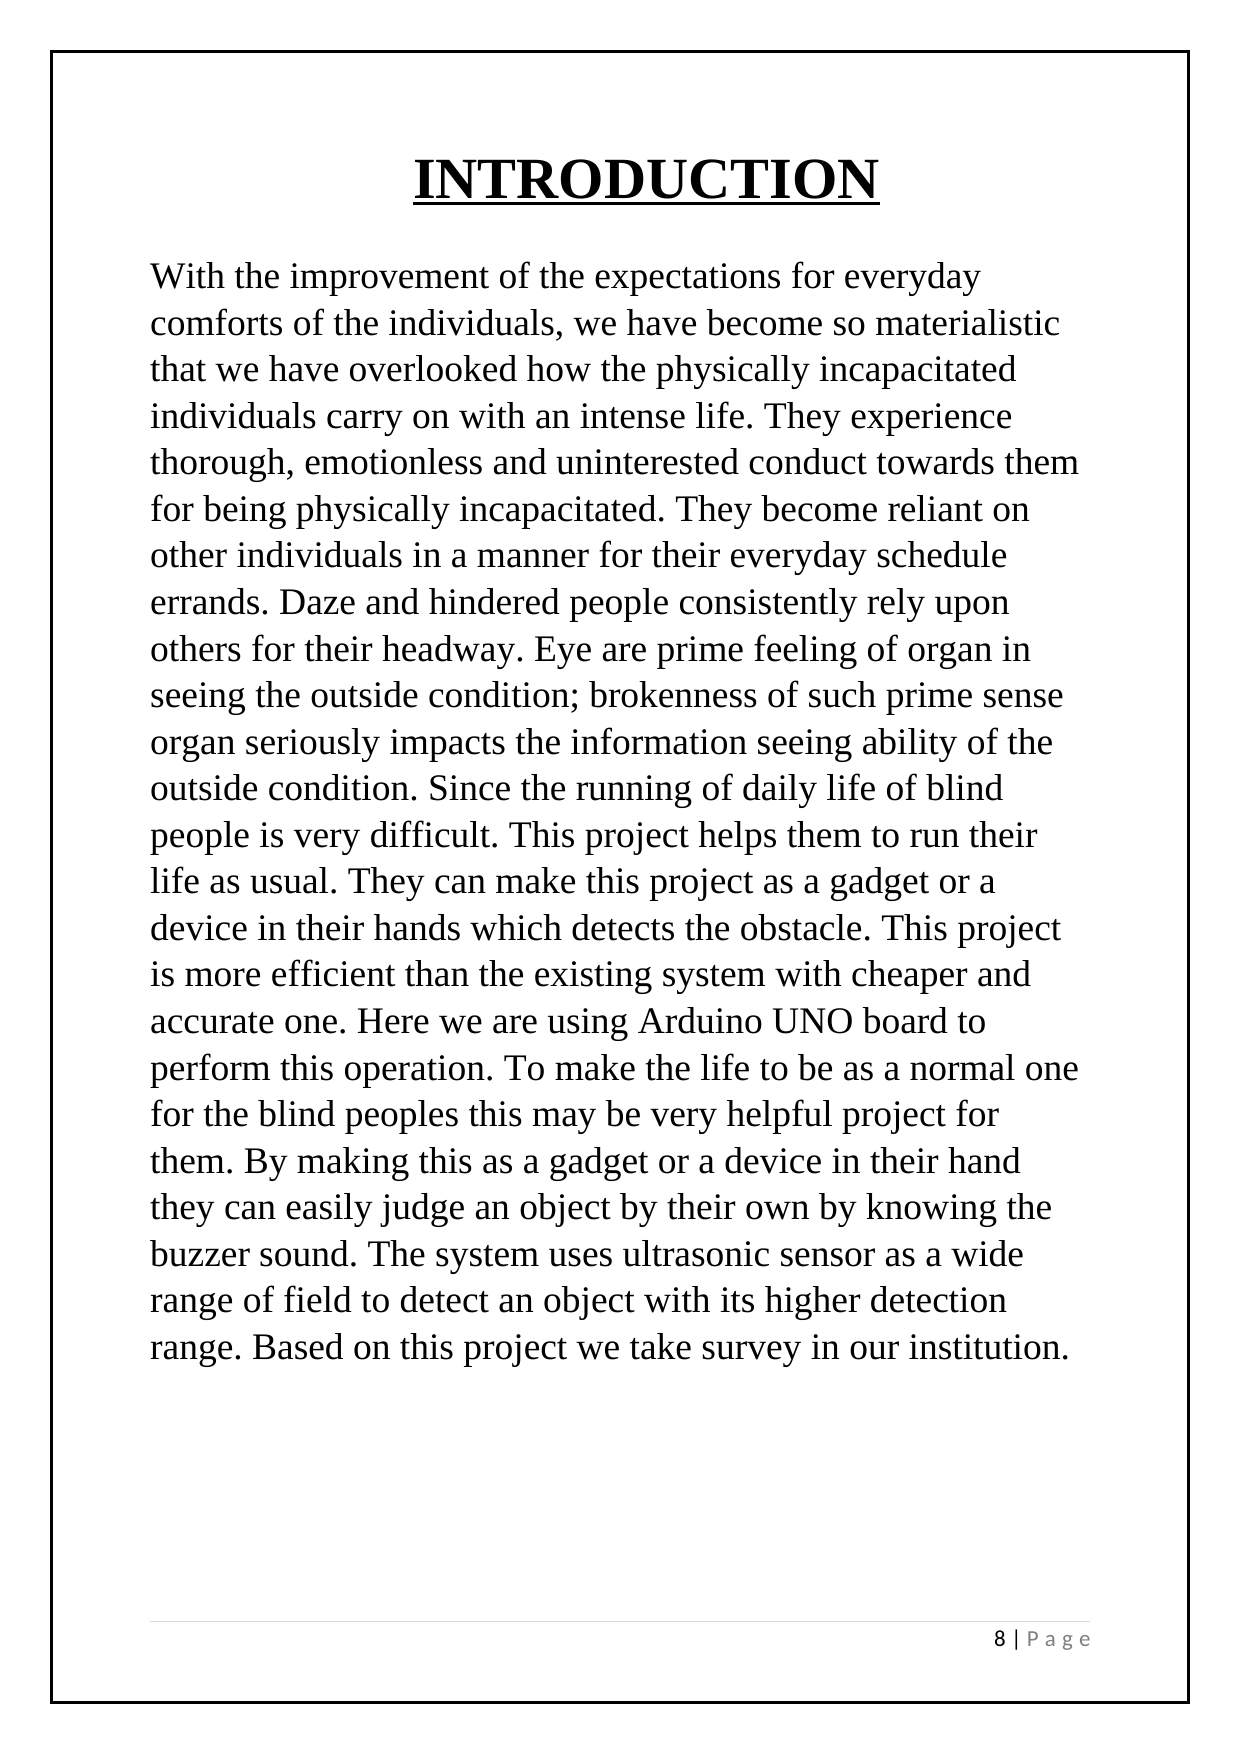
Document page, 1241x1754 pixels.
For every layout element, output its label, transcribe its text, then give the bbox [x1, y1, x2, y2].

text INTRODUCTION [202, 150, 1090, 210]
text With the improvement of the expectations for everyday comforts of the individuals, we have become so materialistic that we have overlooked how the physically incapacitated individuals carry on with an intense life. They experience thorough, emotionless and uninterested conduct towards them for being physically incapacitated. They become reliant on other individuals in a manner for their everyday schedule errands. Daze and hindered people consistently rely upon others for their headway. Eye are prime feeling of organ in seeing the outside condition; brokenness of such prime sense organ seriously impacts the information seeing ability of the outside condition. Since the running of daily life of blind people is very difficult. This project helps them to run their life as usual. They can make this project as a gadget or a device in their hands which detects the obstacle. This project is more efficient than the existing system with cheaper and accurate one. Here we are using Arduino UNO board to perform this operation. To make the life to be as a normal one for the blind peoples this may be very helpful project for them. By making this as a gadget or a device in their hand they can easily judge an object by their own by knowing the buzzer sound. The system uses ultrasonic sensor as a wide range of field to detect an object with its higher detection range. Based on this project we take survey in our institution. [150, 253, 1090, 1367]
